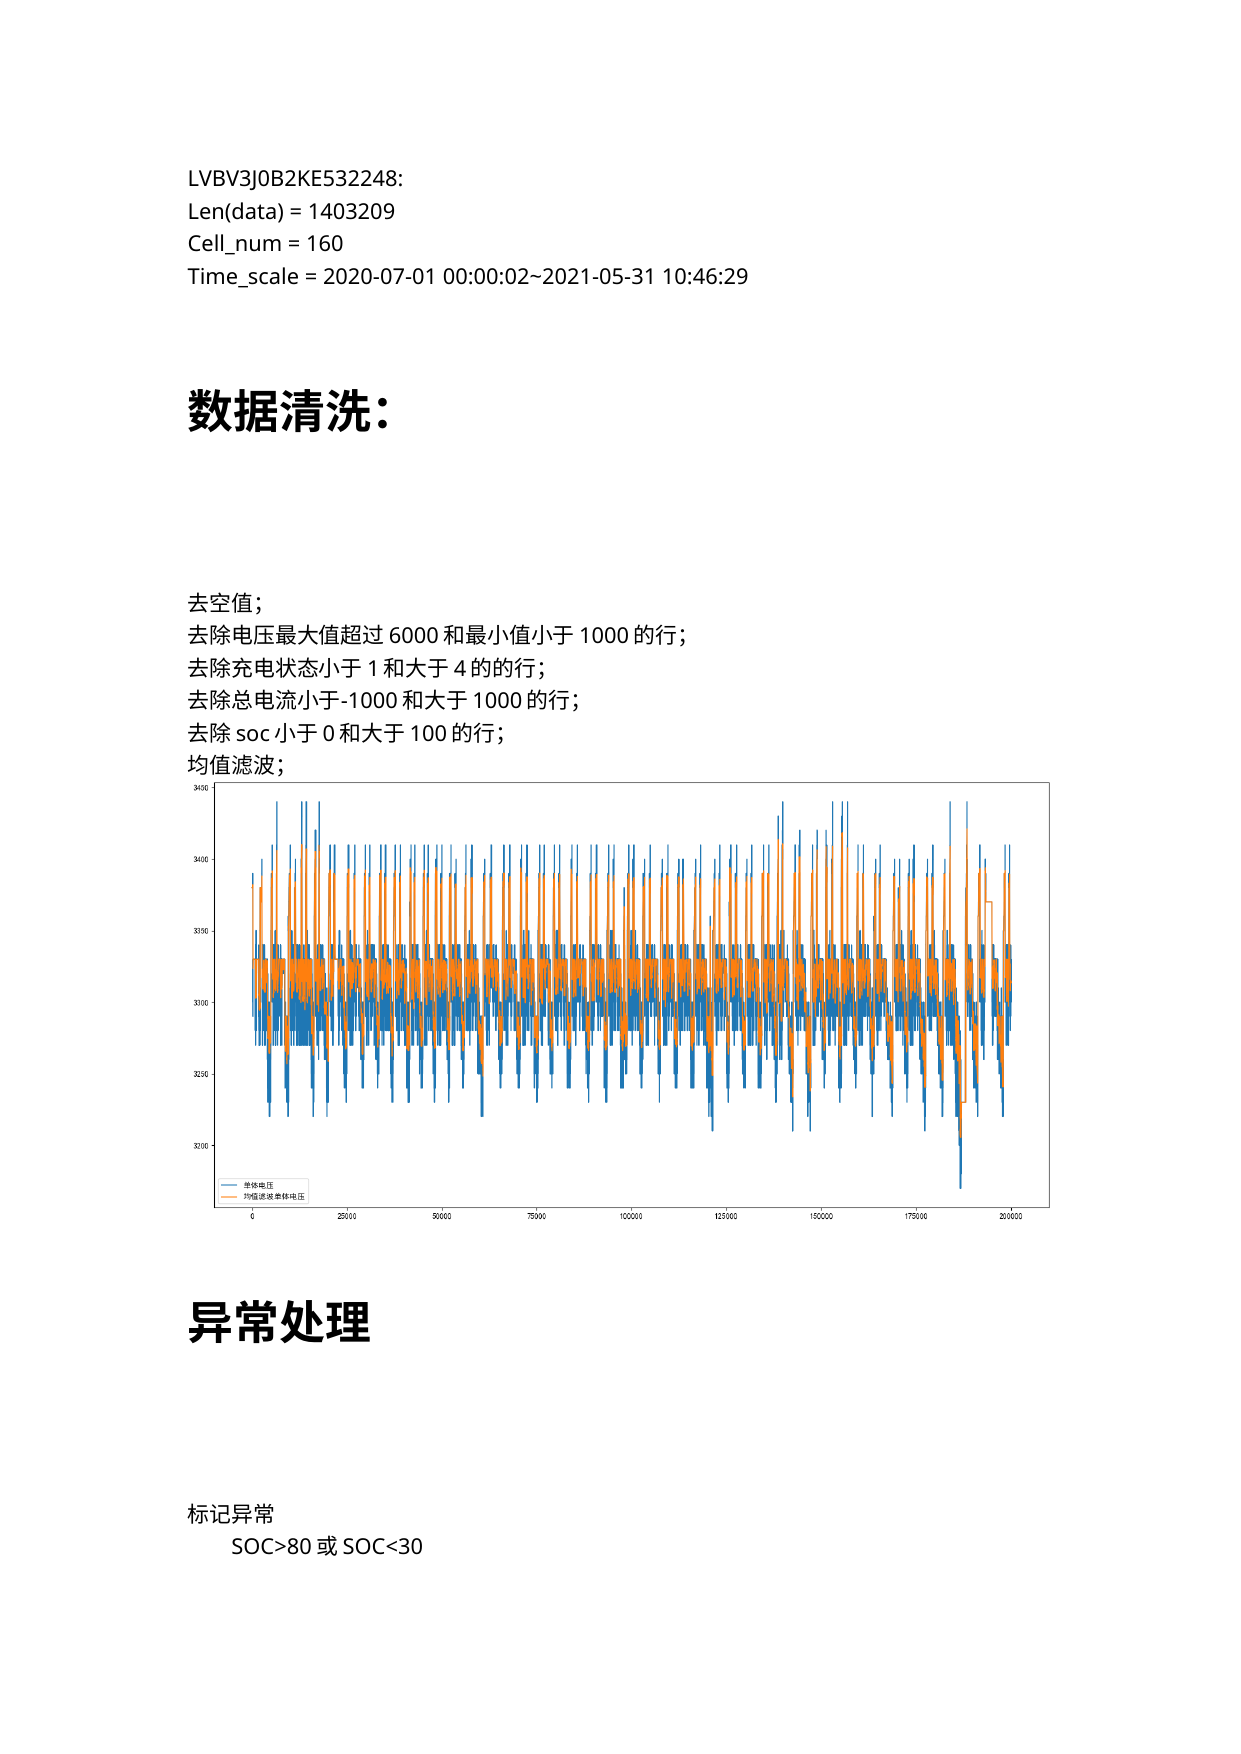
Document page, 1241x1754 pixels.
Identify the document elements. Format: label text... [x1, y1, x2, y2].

text 去除充电状态小于1和大于4的的行； [187, 650, 1053, 683]
text SOC>80或SOC<30 [187, 1529, 1053, 1561]
subtitle 异常处理 [187, 1271, 1053, 1368]
text Len(data) = 1403209 [187, 194, 1053, 227]
text 去除soc小于0和大于100的行； [187, 715, 1053, 748]
text 去空值； [187, 585, 1053, 618]
text 均值滤波； [187, 748, 1053, 780]
text LVBV3J0B2KE532248: [187, 162, 1053, 194]
text 去除总电流小于-1000和大于1000的行； [187, 683, 1053, 715]
picture [187, 780, 1053, 1223]
text 标记异常 [187, 1496, 1053, 1529]
text Cell_num = 160 [187, 227, 1053, 259]
text 去除电压最大值超过6000和最小值小于1000的行； [187, 618, 1053, 650]
text Time_scale = 2020-07-01 00:00:02~2021-05-31 10:46:29 [187, 259, 1053, 292]
subtitle 数据清洗： [187, 360, 1053, 457]
